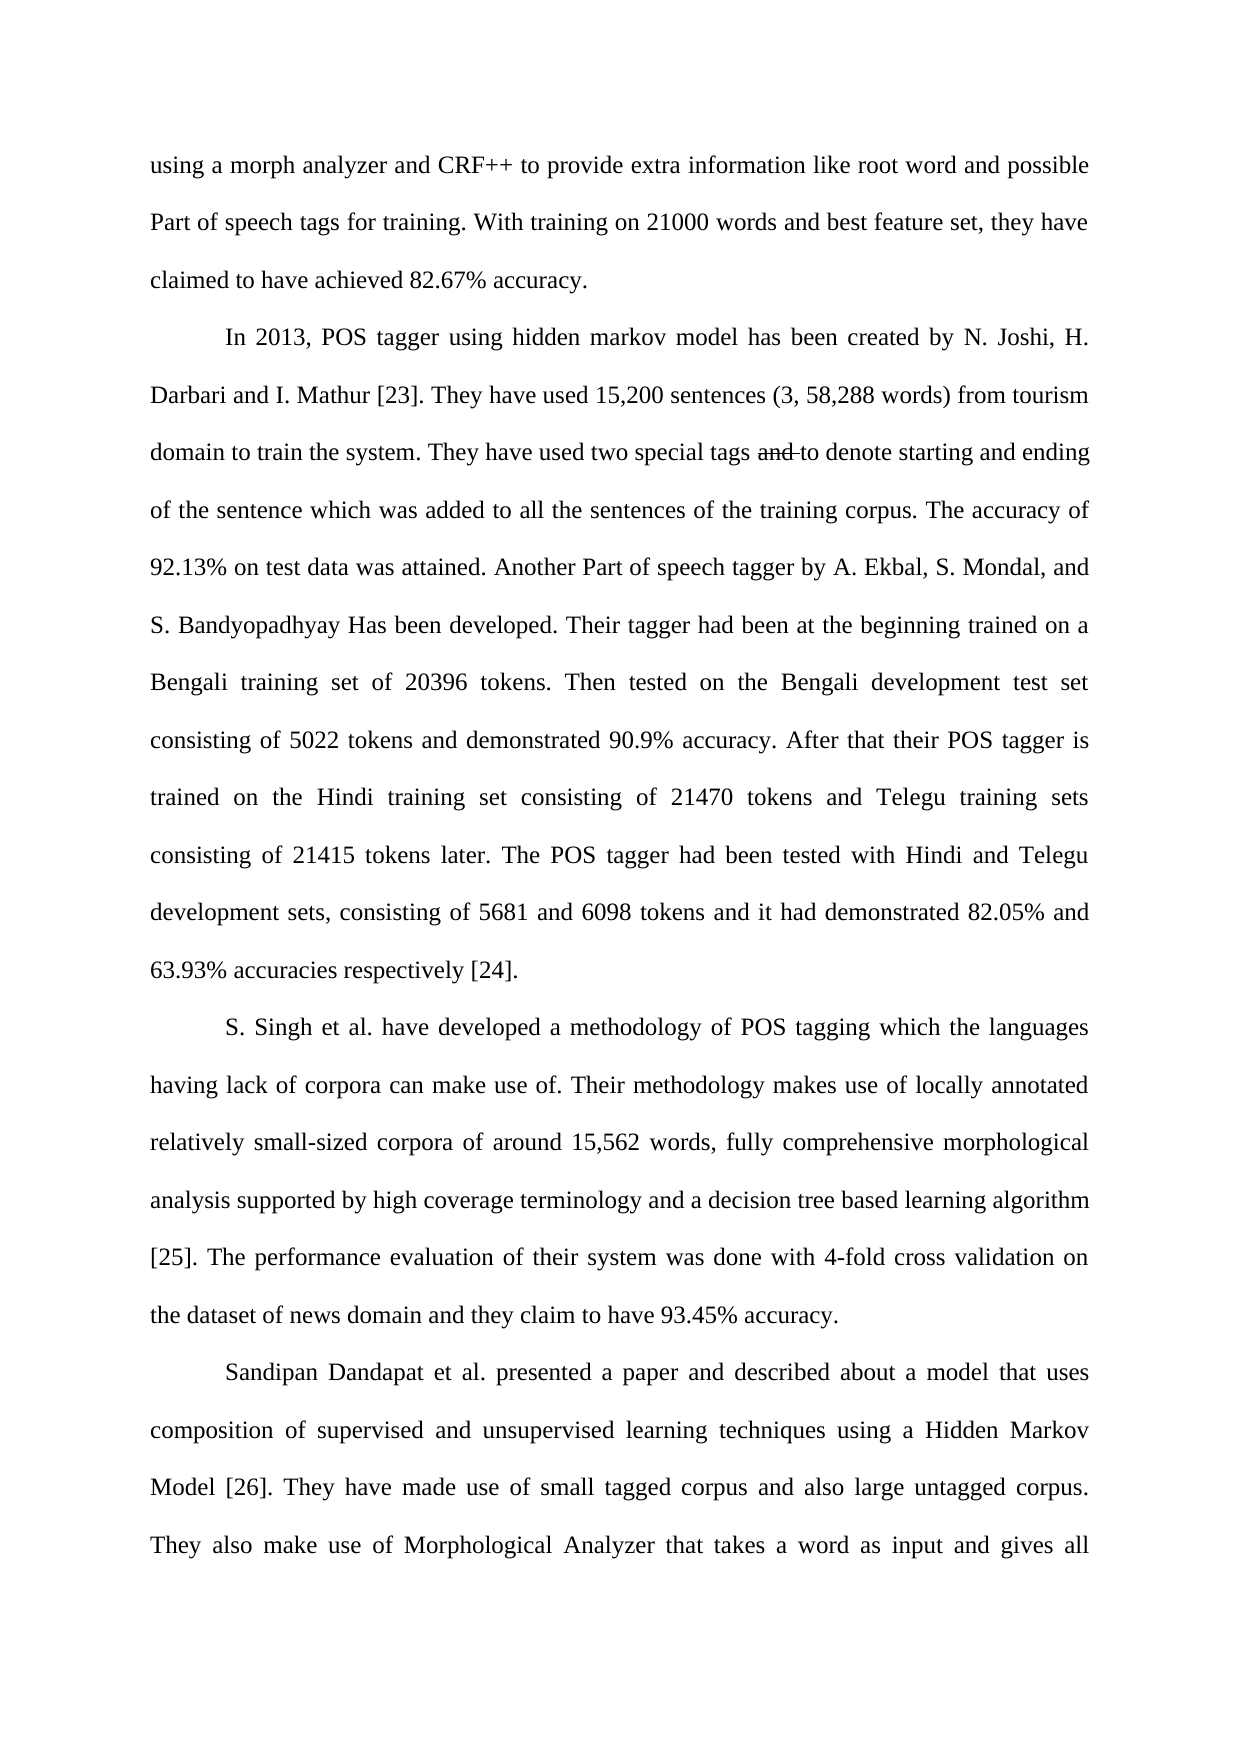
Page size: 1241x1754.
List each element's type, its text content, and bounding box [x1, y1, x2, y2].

text S. Singh et al. have developed a methodology of POS tagging which the languages having lack of corpora can make use of. Their methodology makes use of locally annotated relatively small-sized corpora of around 15,562 words, fully comprehensive morphological analysis supported by high coverage terminology and a decision tree based learning algorithm [25]. The performance evaluation of their system was done with 4-fold cross validation on the dataset of news domain and they claim to have 93.45% accuracy. [150, 1012, 1090, 1329]
text In 2013, POS tagger using hidden markov model has been created by N. Joshi, H. Darbari and I. Mathur [23]. They have used 15,200 sentences (3, 58,288 words) from tourism domain to train the system. They have used two special tags and to denote starting and ending of the sentence which was added to all the sentences of the training corpus. The accuracy of 92.13% on test data was attained. Another Part of speech tagger by A. Ekbal, S. Mondal, and S. Bandyopadhyay Has been developed. Their tagger had been at the beginning trained on a Bengali training set of 20396 tokens. Then tested on the Bengali development test set consisting of 5022 tokens and demonstrated 90.9% accuracy. After that their POS tagger is trained on the Hindi training set consisting of 21470 tokens and Telegu training sets consisting of 21415 tokens later. The POS tagger had been tested with Hindi and Telegu development sets, consisting of 5681 and 6098 tokens and it had demonstrated 82.05% and 63.93% accuracies respectively [24]. [150, 322, 1090, 984]
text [150, 1357, 1090, 1559]
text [150, 150, 1090, 294]
